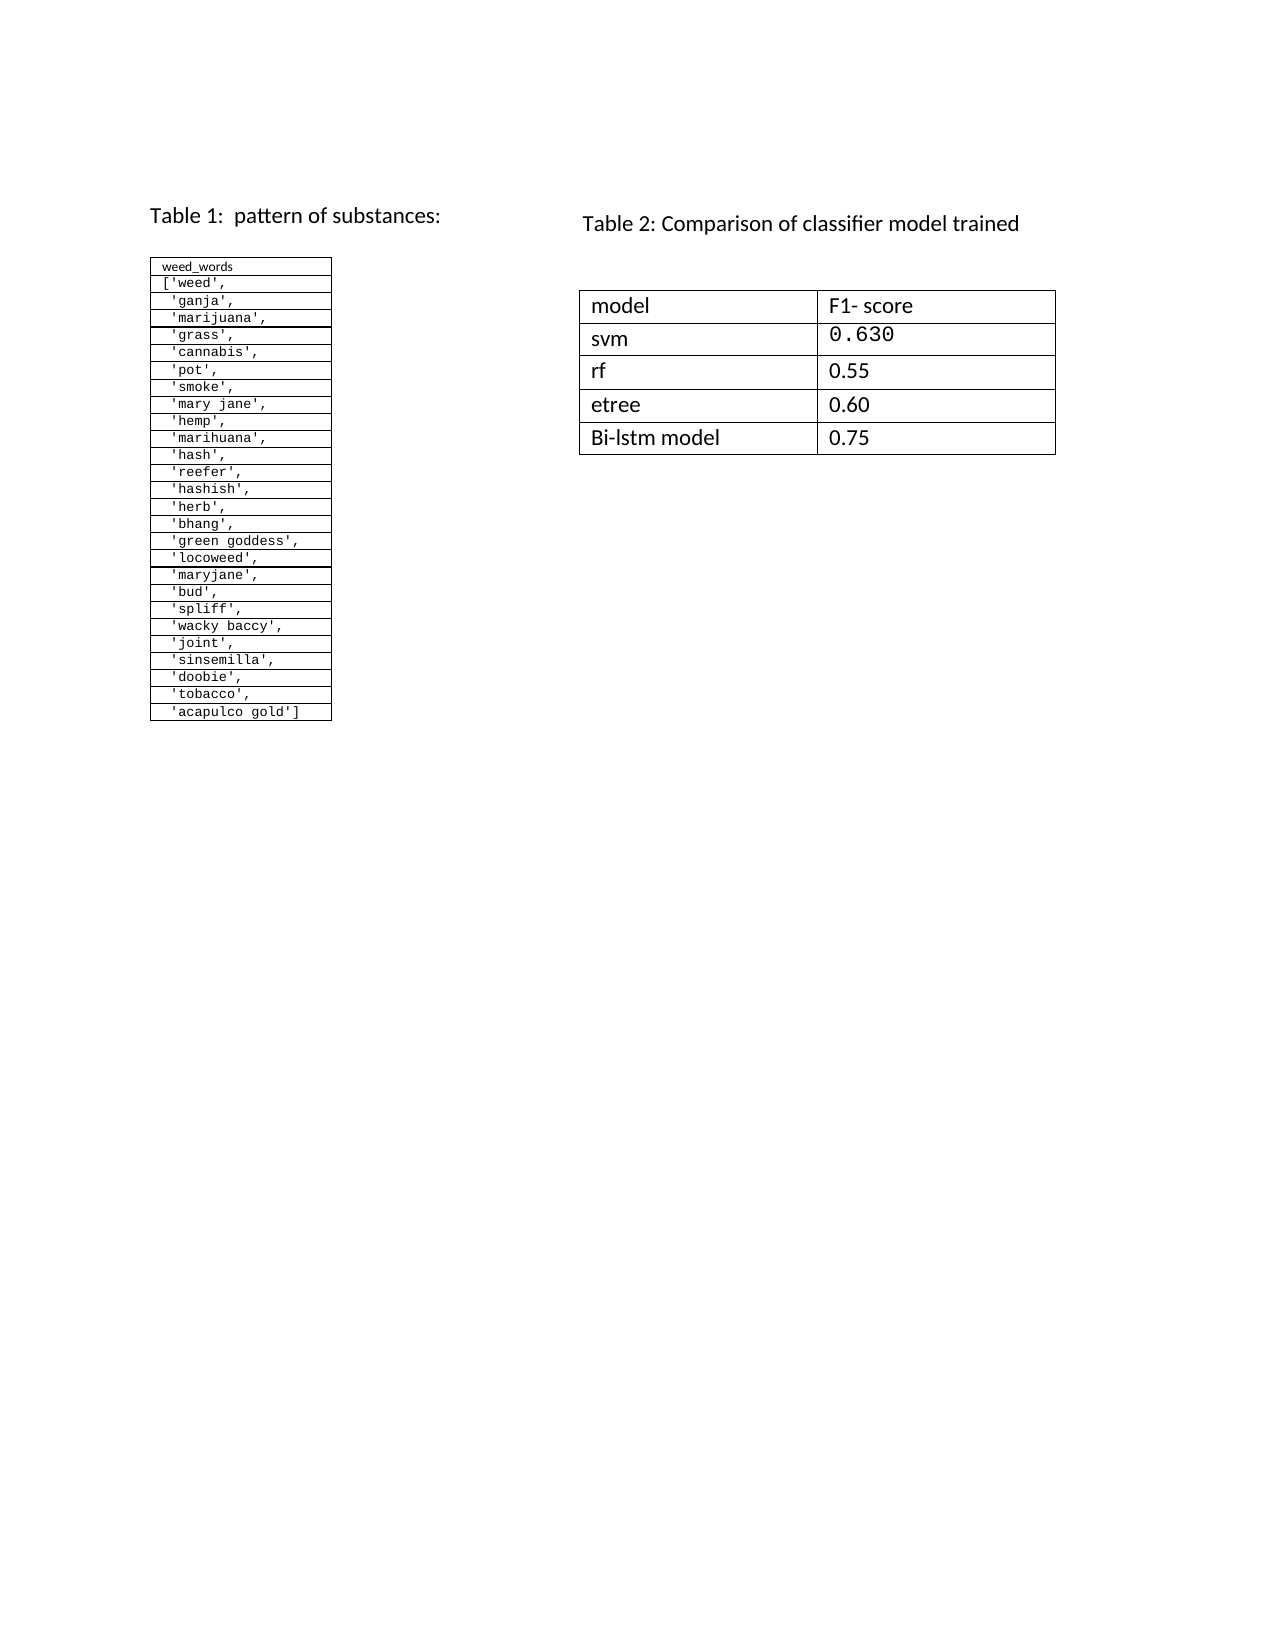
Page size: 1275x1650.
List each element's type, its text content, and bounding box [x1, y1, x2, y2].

table_cell 'joint', [151, 636, 331, 652]
table_cell etree [580, 390, 817, 422]
table_cell 'smoke', [151, 380, 331, 396]
table_cell 0.75 [818, 423, 1055, 454]
table_cell 'ganja', [151, 293, 331, 309]
table_cell 'mary jane', [151, 397, 331, 413]
table_cell 'sinsemilla', [151, 653, 331, 669]
table_cell 'acapulco gold'] [151, 704, 331, 720]
table_cell 'hemp', [151, 414, 331, 430]
table_cell 'grass', [151, 328, 331, 343]
table_header F1- score [818, 291, 1055, 323]
table_cell 'reefer', [151, 465, 331, 481]
table_cell 'maryjane', [151, 568, 331, 583]
table_cell 'cannabis', [151, 345, 331, 361]
table_cell 'wacky baccy', [151, 619, 331, 635]
table_cell 'bhang', [151, 516, 331, 532]
table_header weed_words [151, 258, 331, 274]
table_cell 'marihuana', [151, 431, 331, 447]
table_cell 0.60 [818, 390, 1055, 422]
table_cell 'hash', [151, 448, 331, 464]
table_cell 'tobacco', [151, 687, 331, 703]
table_cell 'hashish', [151, 482, 331, 498]
table_cell ['weed', [151, 276, 331, 292]
table_cell 0.630 [818, 324, 1055, 355]
text Table 1: pattern of substances: [150, 201, 1125, 229]
table_cell 'pot', [151, 362, 331, 378]
table_cell 'marijuana', [151, 310, 331, 326]
table_cell 0.55 [818, 356, 1055, 389]
table_cell rf [580, 356, 817, 389]
table_header model [580, 291, 817, 323]
table_cell 'herb', [151, 499, 331, 515]
table_cell 'green goddess', [151, 533, 331, 549]
table_cell 'doobie', [151, 670, 331, 686]
table_cell 'bud', [151, 585, 331, 601]
table_cell svm [580, 324, 817, 355]
table_cell 'spliff', [151, 602, 331, 618]
table_cell Bi-lstm model [580, 423, 817, 454]
table_cell 'locoweed', [151, 550, 331, 566]
